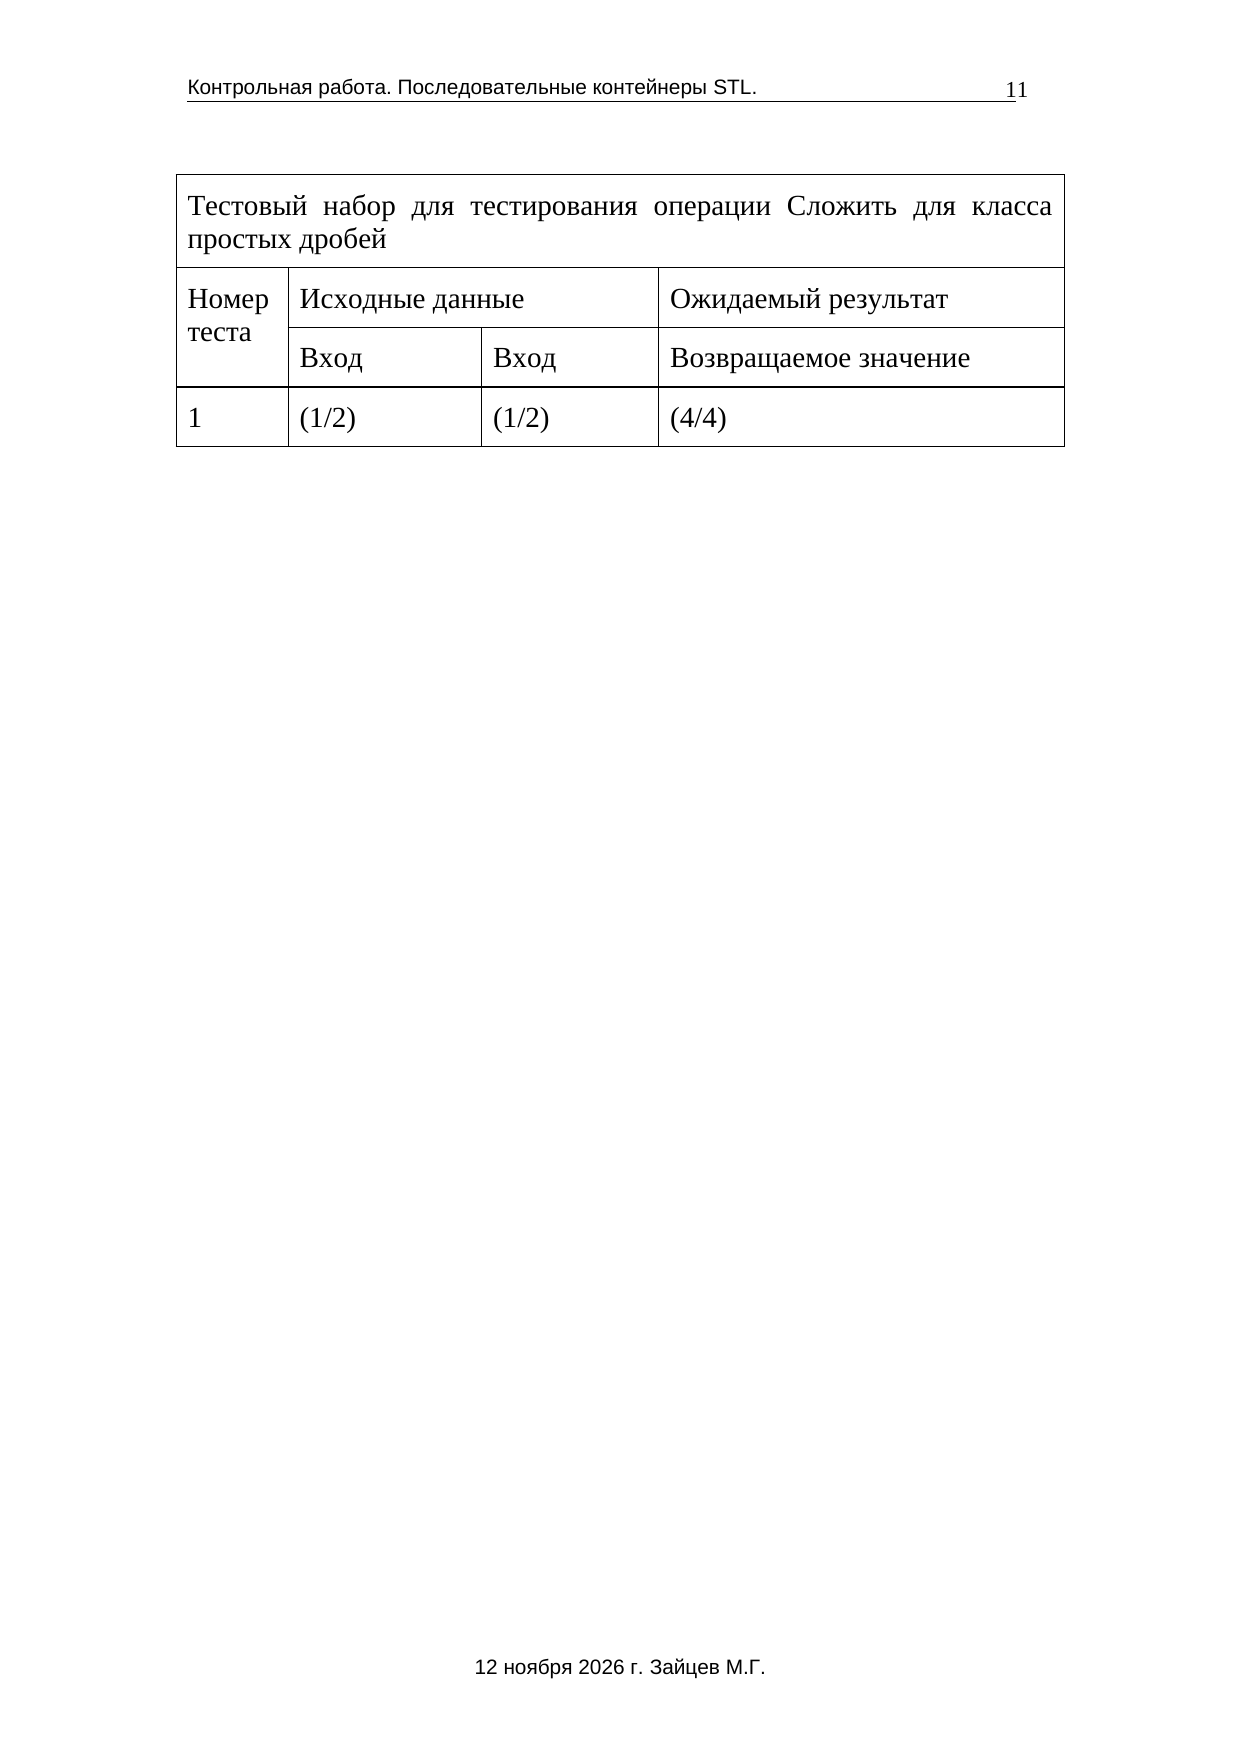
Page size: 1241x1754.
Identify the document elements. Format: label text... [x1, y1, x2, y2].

table_header Тестовый набор для тестирования операции Сложить для класса простых дробей [177, 175, 1064, 267]
table_cell 1 [177, 388, 288, 446]
table_cell Номер теста [177, 268, 288, 386]
table_cell (1/2) [482, 388, 658, 446]
table_cell (1/2) [289, 388, 481, 446]
table_cell Исходные данные [289, 268, 658, 327]
table_cell Вход [289, 328, 481, 386]
table_cell Возвращаемое значение [659, 328, 1064, 386]
table_cell Ожидаемый результат [659, 268, 1064, 327]
table_cell (4/4) [659, 388, 1064, 446]
table_cell Вход [482, 328, 658, 386]
